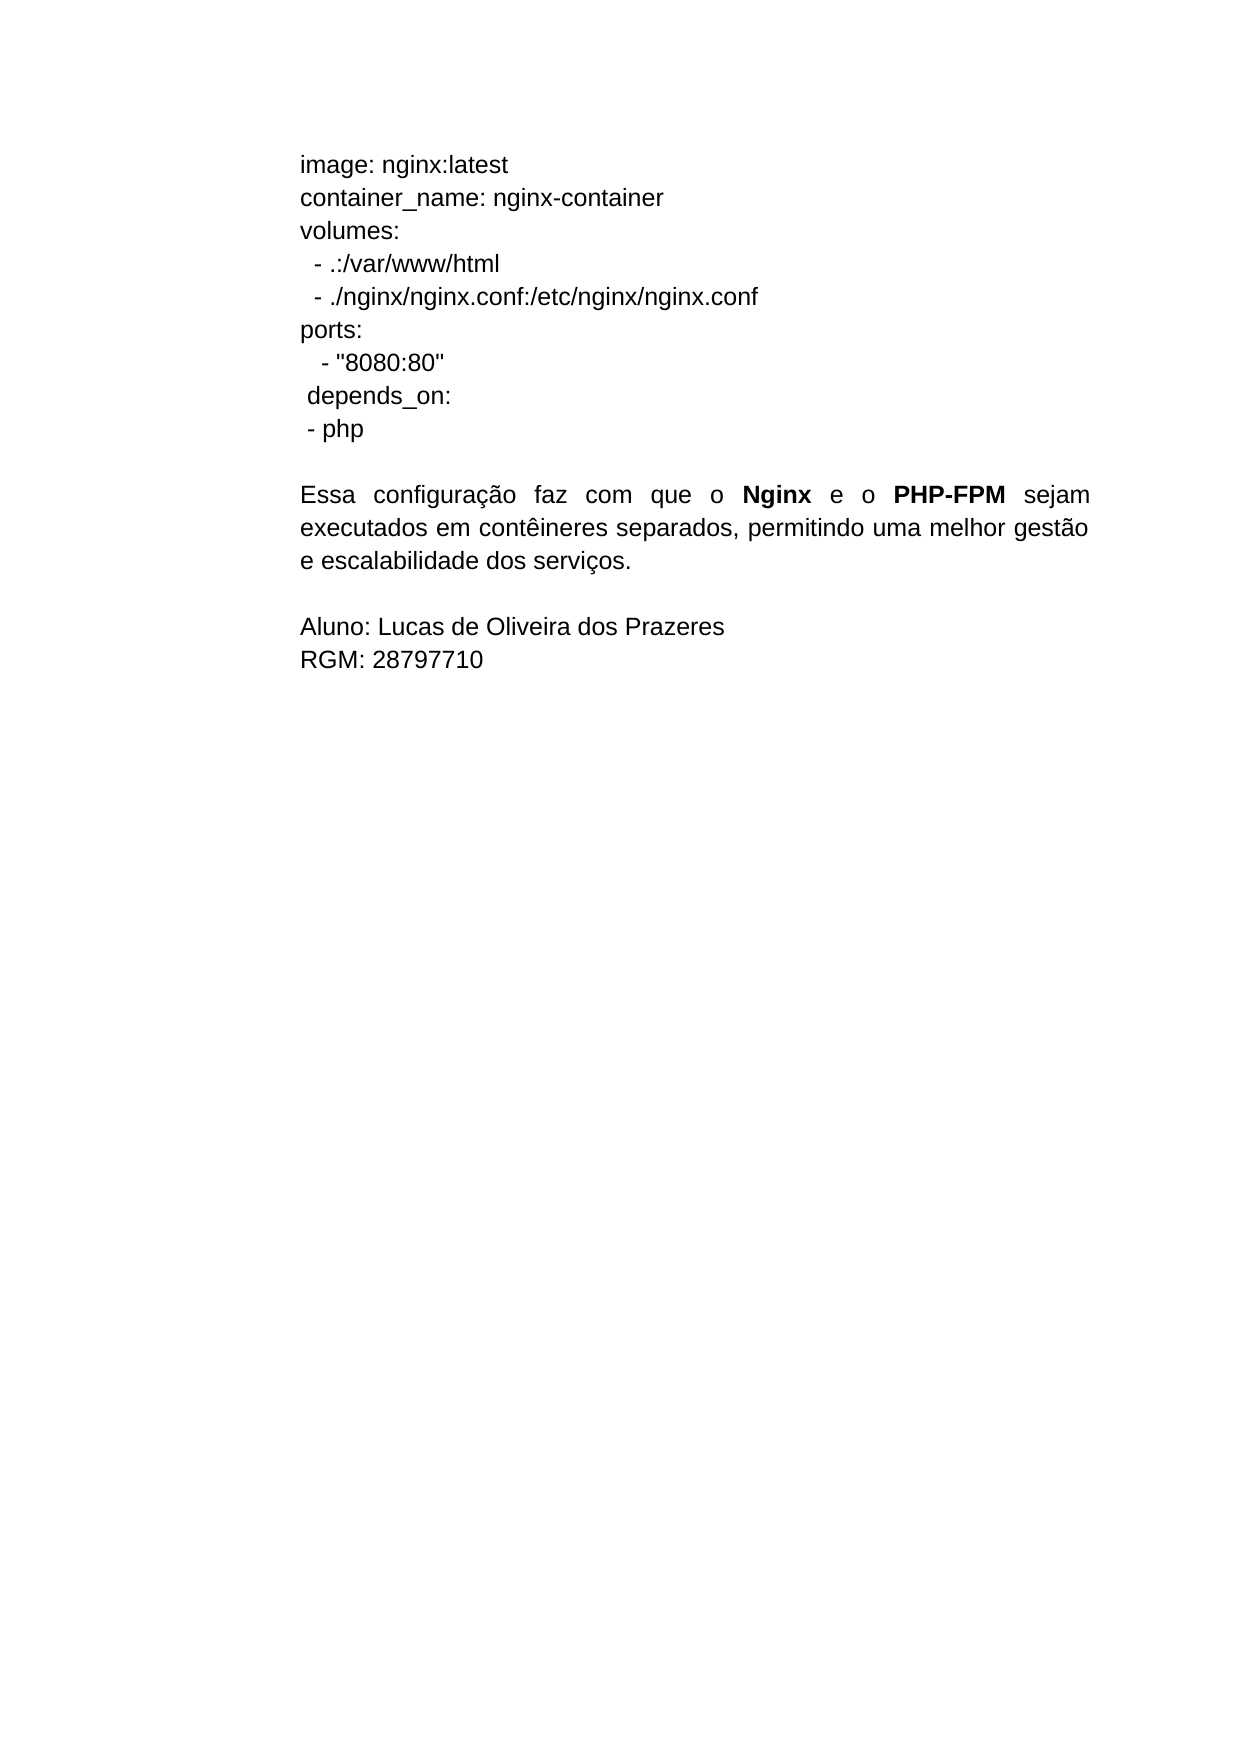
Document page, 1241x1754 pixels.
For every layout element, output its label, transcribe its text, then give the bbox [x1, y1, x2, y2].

text image: nginx:latest [150, 150, 1090, 179]
text - "8080:80" [150, 348, 1090, 377]
text container_name: nginx-container [150, 183, 1090, 212]
text - php [150, 414, 1090, 443]
text - .:/var/www/html [150, 249, 1090, 278]
text volumes: [150, 216, 1090, 245]
text ports: [150, 315, 1090, 344]
text RGM: 28797710 [300, 645, 1090, 674]
text Essa configuração faz com que o Nginx e o PHP-FPM sejam executados em contêineres separados, permitindo uma melhor gestão e escalabilidade dos serviços. [300, 480, 1090, 575]
text depends_on: [150, 381, 1090, 410]
text - ./nginx/nginx.conf:/etc/nginx/nginx.conf [150, 282, 1090, 311]
text Aluno: Lucas de Oliveira dos Prazeres [300, 612, 1090, 641]
